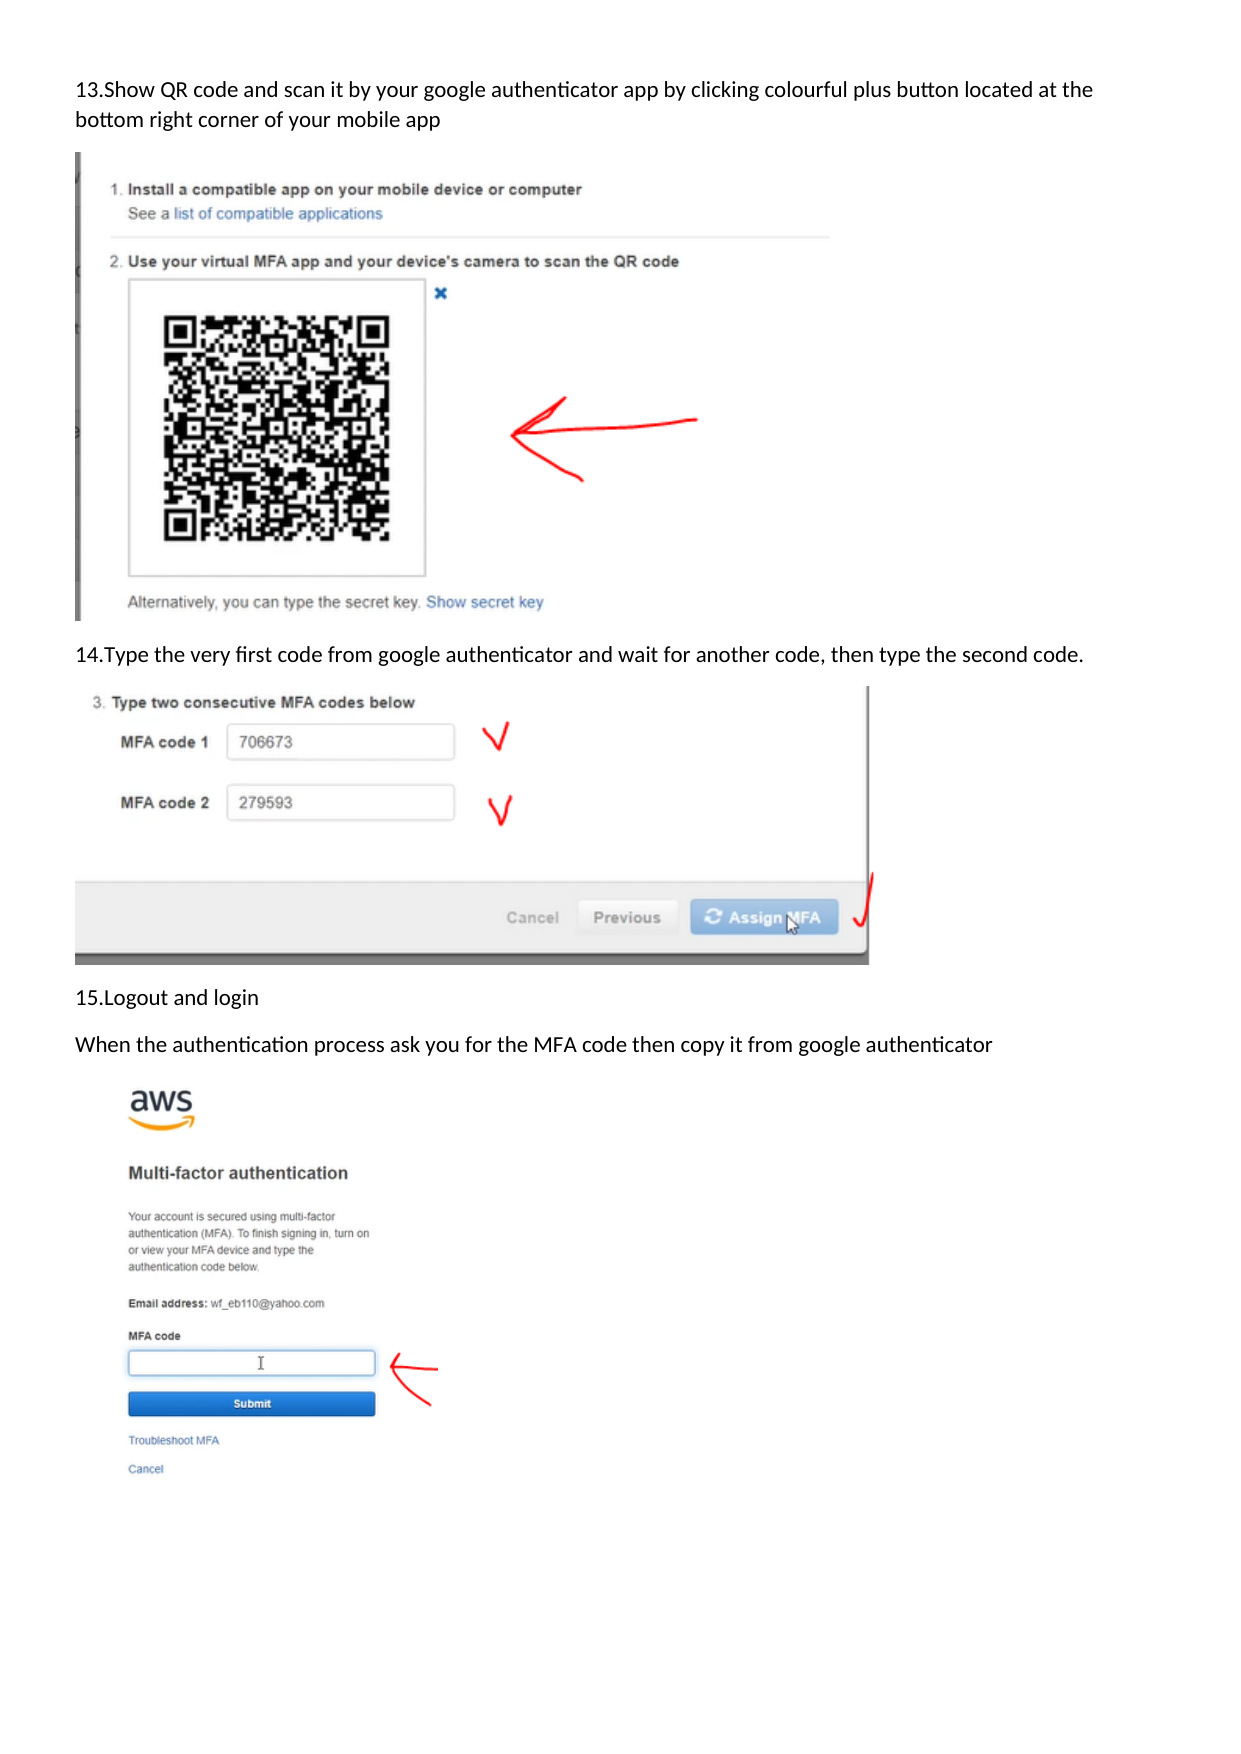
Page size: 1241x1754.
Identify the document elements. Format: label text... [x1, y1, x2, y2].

picture [75, 686, 874, 965]
text 15.Logout and login [75, 983, 1165, 1012]
text When the authentication process ask you for the MFA code then copy it from google authenticator [75, 1030, 1165, 1058]
text 13.Show QR code and scan it by your google authenticator app by clicking colourful plus button located at the bottom right corner of your mobile app [75, 75, 1165, 133]
picture [75, 1077, 438, 1537]
picture [75, 152, 830, 621]
text 14.Type the very first code from google authenticator and wait for another code, then type the second code. [75, 640, 1165, 668]
